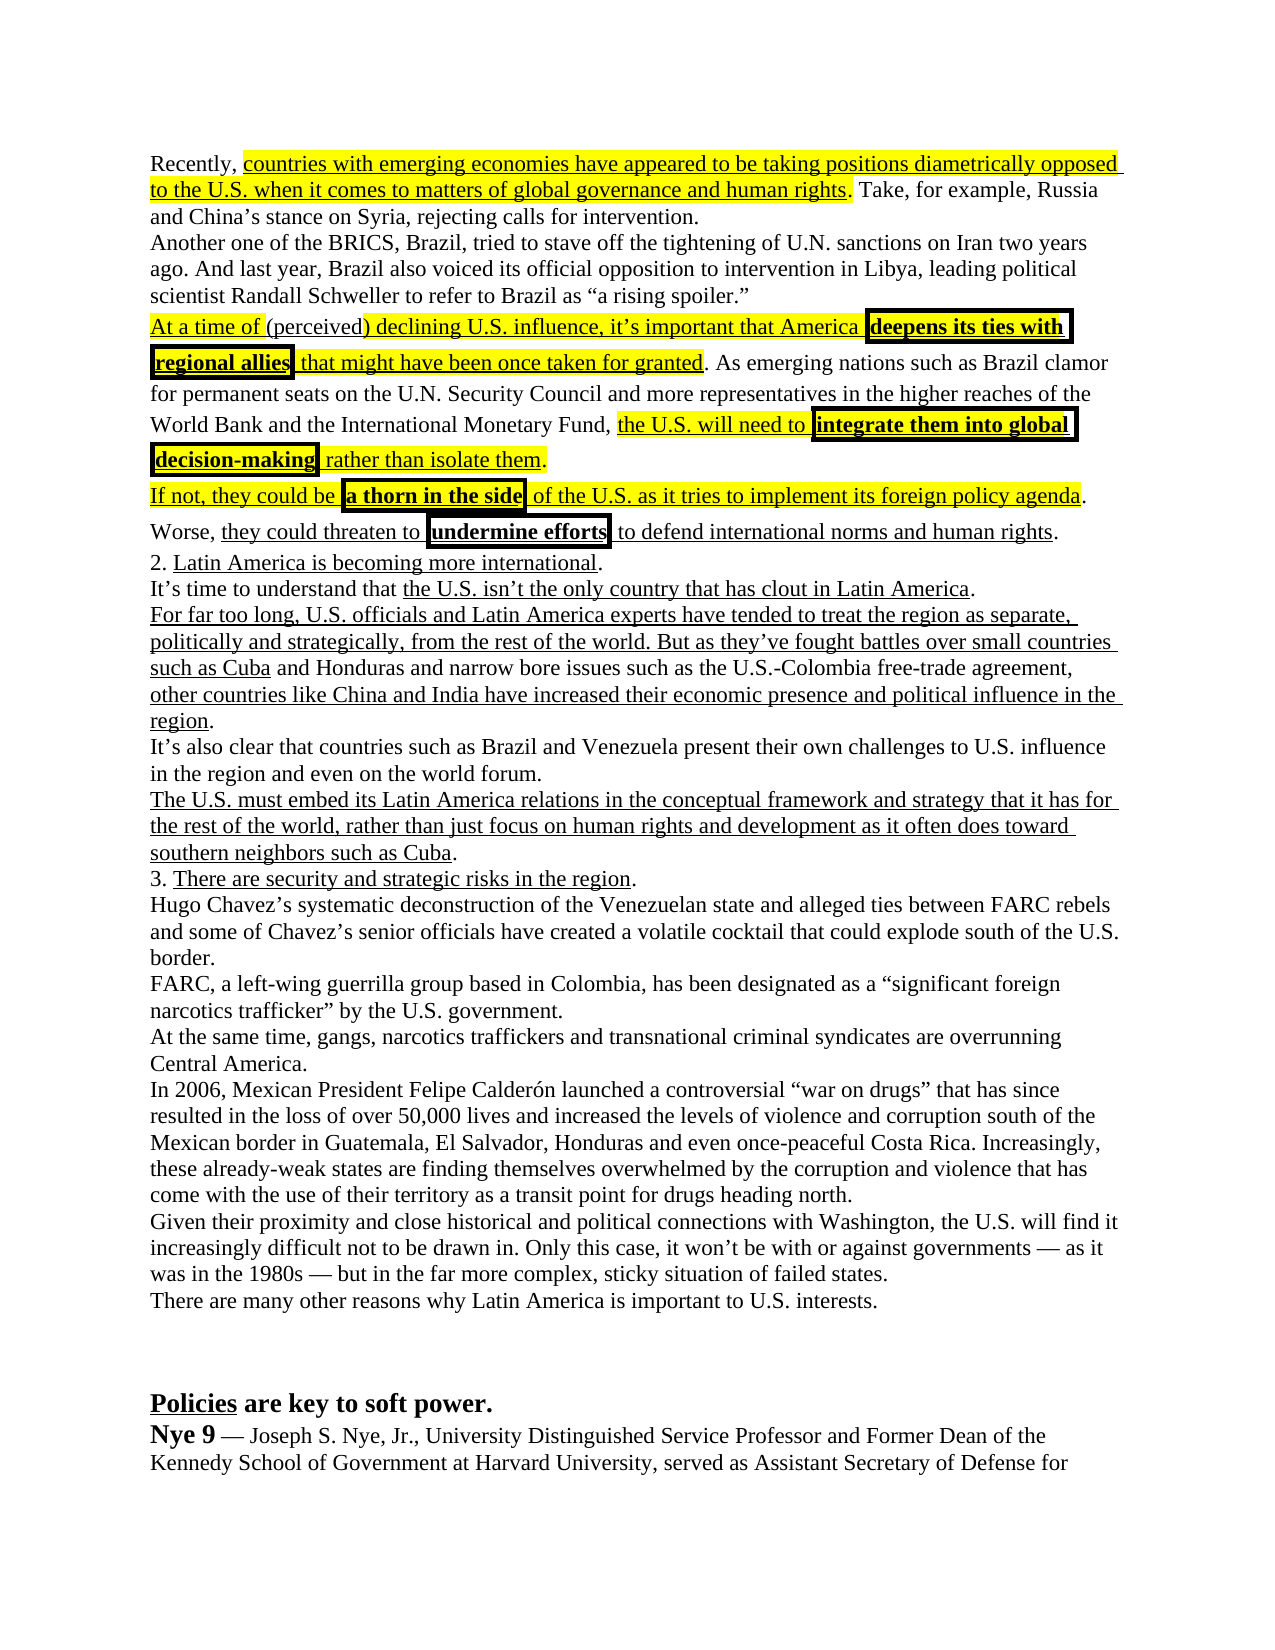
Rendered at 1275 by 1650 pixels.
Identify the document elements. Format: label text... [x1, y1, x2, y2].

text 3. There are security and strategic risks in the region. [150, 865, 1125, 891]
text In 2006, Mexican President Felipe Calderón launched a controversial “war on drugs” that has since resulted in the loss of over 50,000 lives and increased the levels of violence and corruption south of the Mexican border in Guatemala, El Salvador, Honduras and even once-peaceful Costa Rica. Increasingly, these already-weak states are finding themselves overwhelmed by the corruption and violence that has come with the use of their territory as a transit point for drugs heading north. [150, 1076, 1125, 1208]
text Hugo Chavez’s systematic deconstruction of the Venezuelan state and alleged ties between FARC rebels and some of Chavez’s senior officials have created a volatile cocktail that could explode south of the U.S. border. [150, 891, 1125, 971]
text For far too long, U.S. officials and Latin America experts have tended to treat the region as separate, politically and strategically, from the rest of the world. But as they’ve fought battles over small countries such as Cuba and Honduras and narrow bore issues such as the U.S.-Colombia free-trade agreement, other countries like China and India have increased their economic presence and political influence in the region. [150, 602, 1125, 733]
text Recently, countries with emerging economies have appeared to be taking positions diametrically opposed to the U.S. when it comes to matters of global governance and human rights. Take, for example, Russia and China’s stance on Syria, rejecting calls for intervention. [150, 150, 1125, 229]
text The U.S. must embed its Latin America relations in the conceptual framework and strategy that it has for the rest of the world, rather than just focus on human rights and development as it often does toward southern neighbors such as Cuba. [150, 786, 1125, 865]
subtitle Policies are key to soft power. [150, 1387, 1125, 1418]
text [150, 1418, 1125, 1475]
text Another one of the BRICS, Brazil, tried to stave off the tightening of U.N. sanctions on Iran two years ago. And last year, Brazil also voiced its official opposition to intervention in Libya, leading political scientist Randall Schweller to refer to Brazil as “a rising spoiler.” [150, 229, 1125, 308]
text It’s also clear that countries such as Brazil and Venezuela present their own challenges to U.S. influence in the region and even on the world forum. [150, 733, 1125, 786]
text Given their proximity and close historical and political connections with Washington, the U.S. will find it increasingly difficult not to be drawn in. Only this case, it won’t be with or against governments — as it was in the 1980s — but in the far more complex, sticky situation of failed states. [150, 1208, 1125, 1287]
text It’s time to understand that the U.S. isn’t the only country that has clout in Latin America. [150, 575, 1125, 602]
text At a time of (perceived) declining U.S. influence, it’s important that America deepens its ties with regional allies that might have been once taken for granted. As emerging nations such as Brazil clamor for permanent seats on the U.N. Security Council and more representatives in the higher reaches of the World Bank and the International Monetary Fund, the U.S. will need to integrate them into global decision-making rather than isolate them. [150, 308, 1125, 477]
text There are many other reasons why Latin America is important to U.S. interests. [150, 1287, 1125, 1313]
text FARC, a left-wing guerrilla group based in Colombia, has been designated as a “significant foreign narcotics trafficker” by the U.S. government. [150, 971, 1125, 1023]
text If not, they could be a thorn in the side of the U.S. as it tries to implement its foreign policy agenda. Worse, they could threaten to undermine efforts to defend international norms and human rights. [527, 477, 1125, 549]
text At the same time, gangs, narcotics traffickers and transnational criminal syndicates are overrunning Central America. [150, 1023, 1125, 1076]
text 2. Latin America is becoming more international. [150, 549, 1125, 575]
